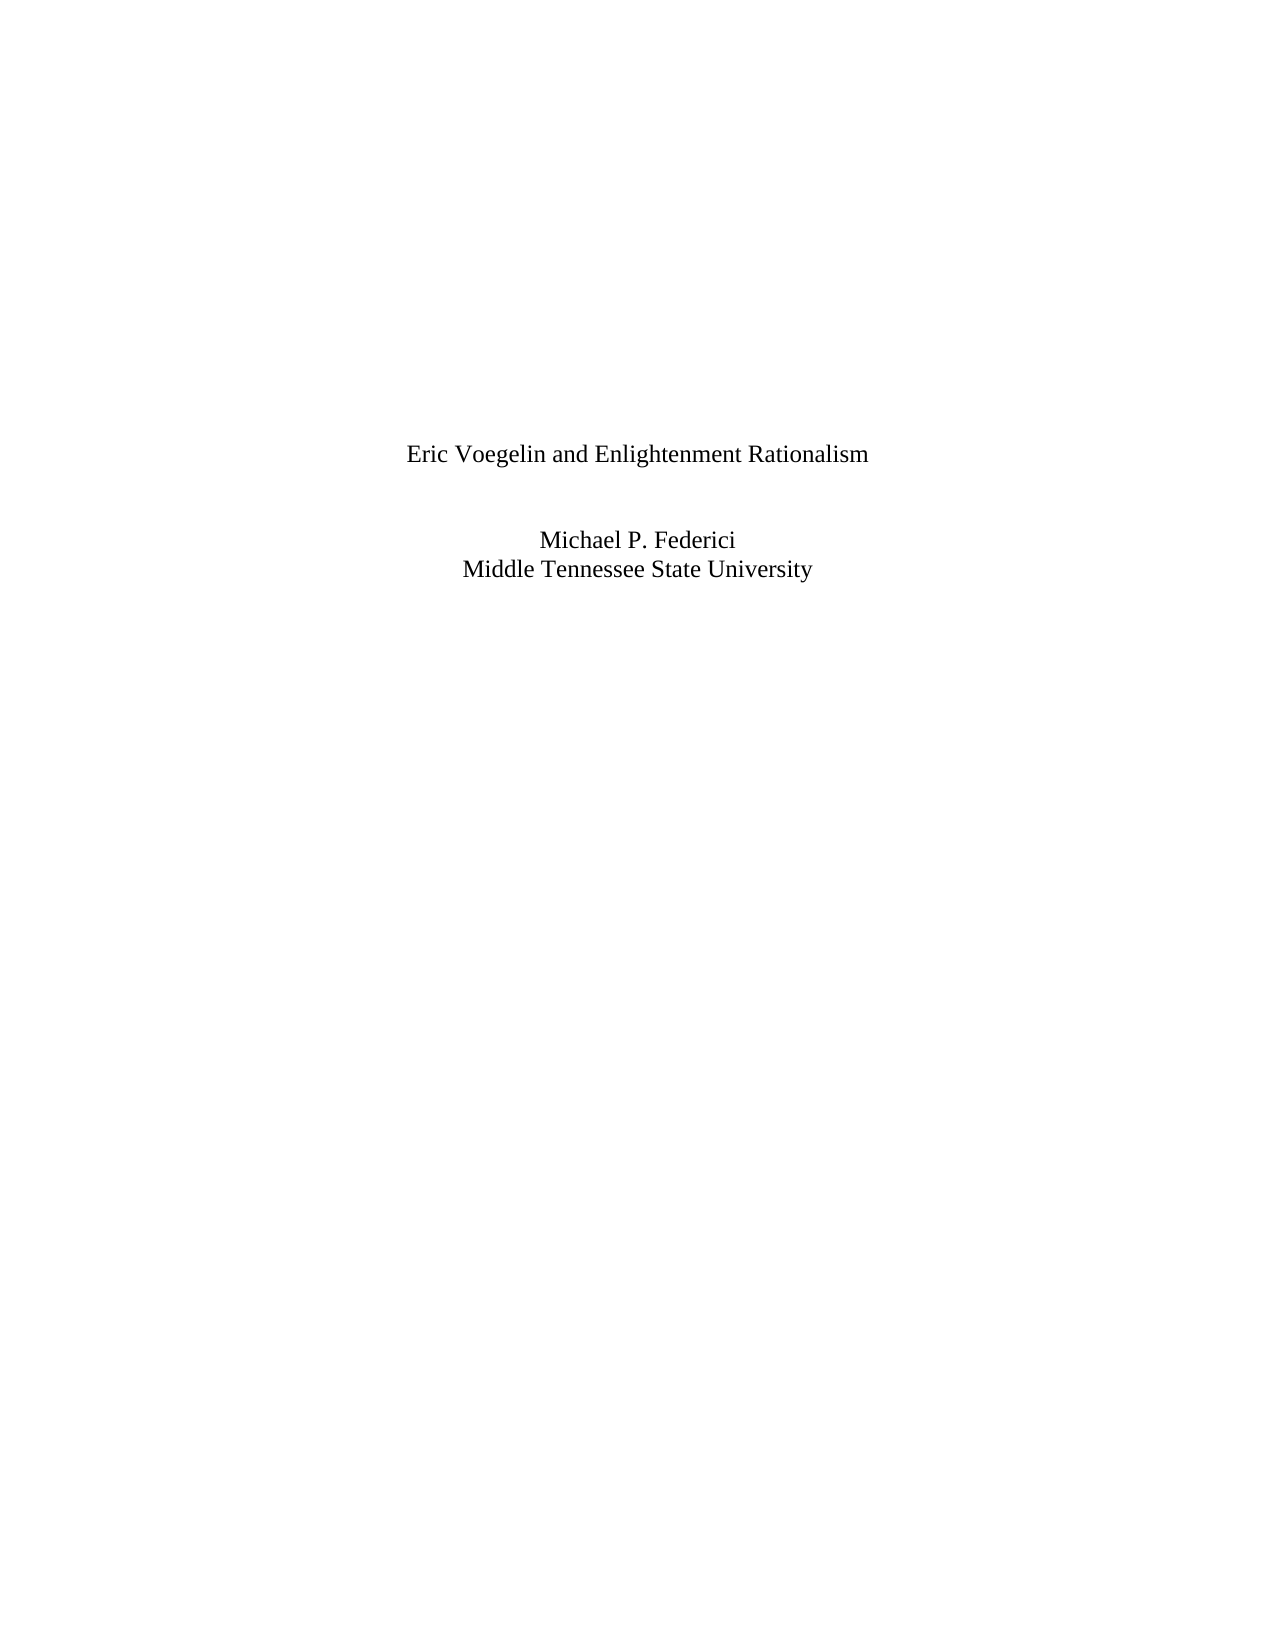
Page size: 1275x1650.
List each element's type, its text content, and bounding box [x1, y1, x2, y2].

text Michael P. Federici [150, 525, 1125, 554]
text Middle Tennessee State University [150, 554, 1125, 582]
text Eric Voegelin and Enlightenment Rationalism [150, 439, 1125, 467]
